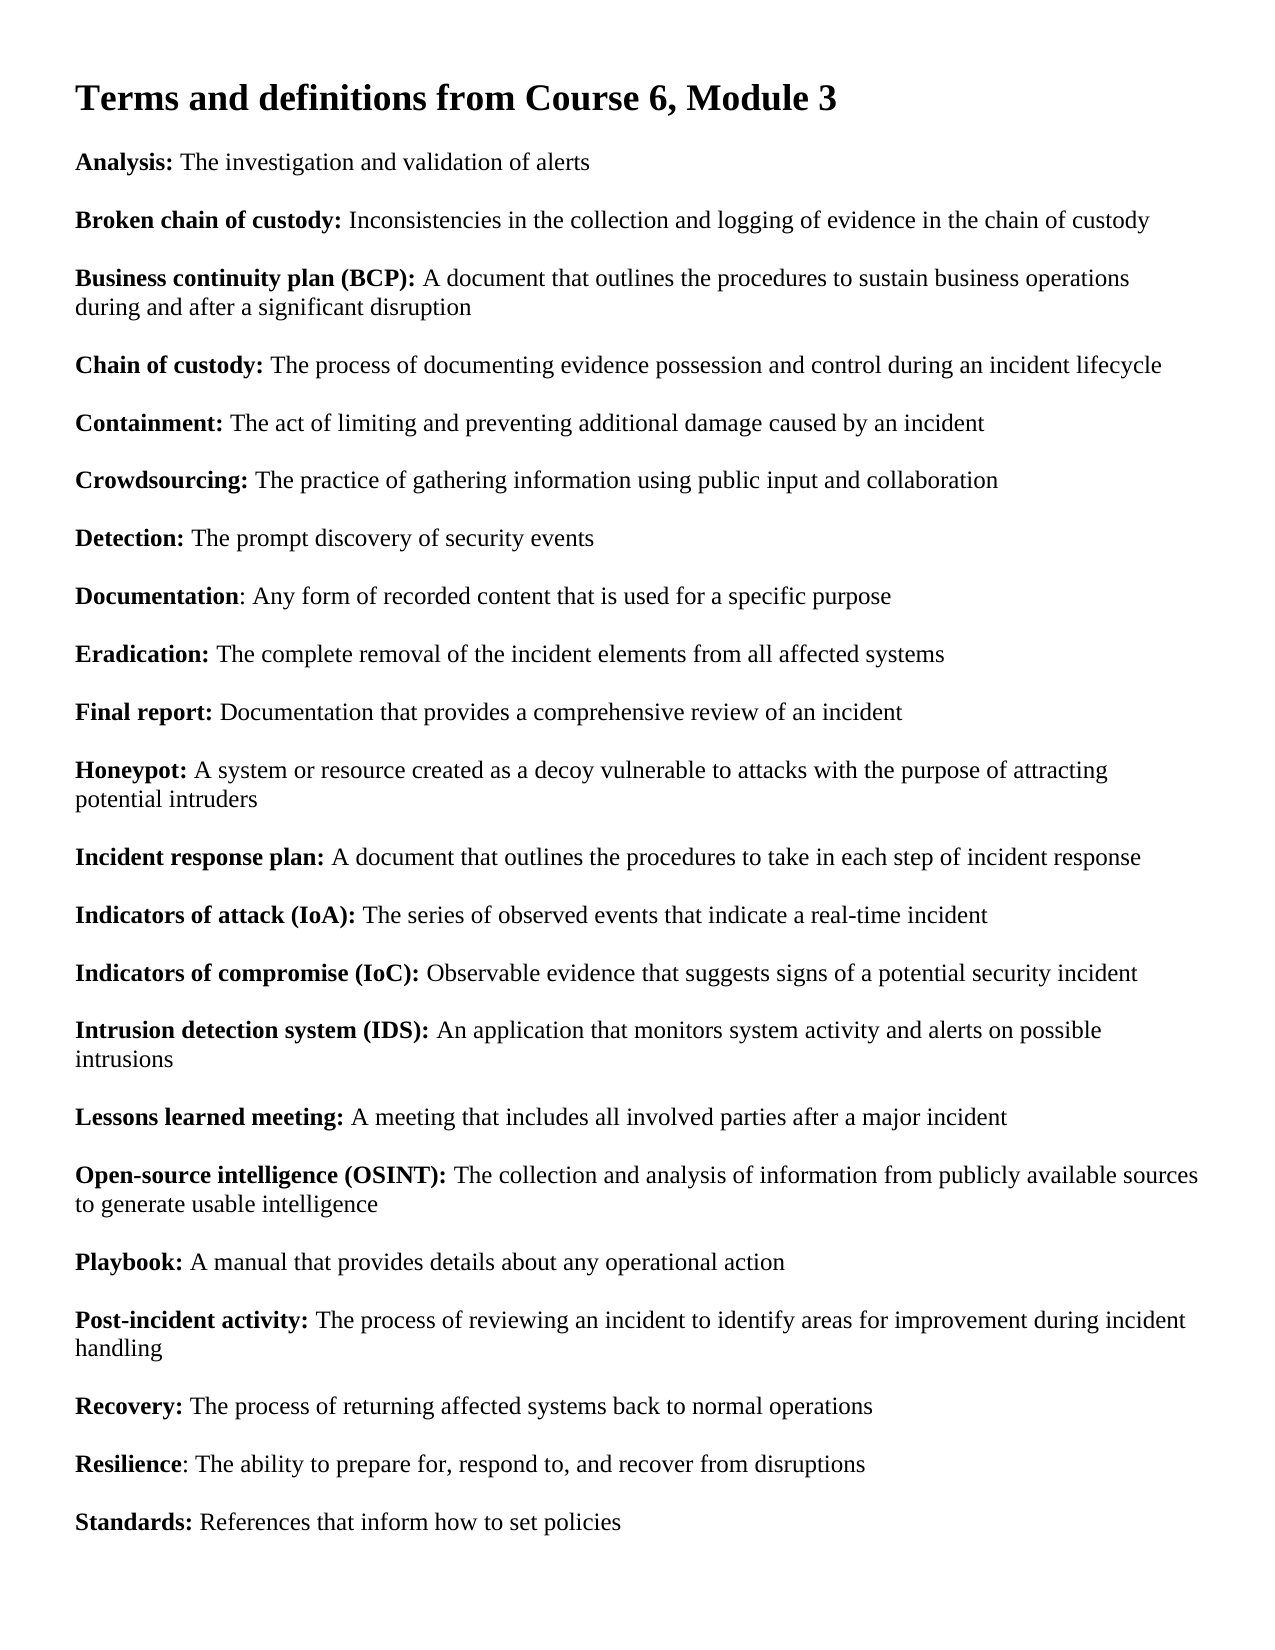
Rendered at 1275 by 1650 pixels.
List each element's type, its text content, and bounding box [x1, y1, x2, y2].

text Business continuity plan (BCP): A document that outlines the procedures to sustain business operations during and after a significant disruption [75, 263, 1200, 321]
text Broken chain of custody: Inconsistencies in the collection and logging of evidence in the chain of custody [75, 205, 1200, 234]
text Detection: The prompt discovery of security events [75, 523, 1200, 552]
text Incident response plan: A document that outlines the procedures to take in each step of incident response [75, 842, 1200, 871]
text Recovery: The process of returning affected systems back to normal operations [75, 1391, 1200, 1420]
text Indicators of compromise (IoC): Observable evidence that suggests signs of a potential security incident [75, 958, 1200, 986]
text Indicators of attack (IoA): The series of observed events that indicate a real-time incident [75, 900, 1200, 928]
text Crowdsourcing: The practice of gathering information using public input and collaboration [75, 466, 1200, 494]
text Final report: Documentation that provides a comprehensive review of an incident [75, 697, 1200, 726]
text Open-source intelligence (OSINT): The collection and analysis of information from publicly available sources to generate usable intelligence [75, 1160, 1200, 1218]
text Terms and definitions from Course 6, Module 3 [75, 75, 1200, 118]
text Post-incident activity: The process of reviewing an incident to identify areas for improvement during incident handling [75, 1305, 1200, 1362]
text Lessons learned meeting: A meeting that includes all involved parties after a major incident [75, 1102, 1200, 1131]
text Intrusion detection system (IDS): An application that monitors system activity and alerts on possible intrusions [75, 1016, 1200, 1073]
text Documentation: Any form of recorded content that is used for a specific purpose [75, 581, 1200, 610]
text Honeypot: A system or resource created as a decoy vulnerable to attacks with the purpose of attracting potential intruders [75, 755, 1200, 813]
text Playbook: A manual that provides details about any operational action [75, 1247, 1200, 1276]
text Chain of custody: The process of documenting evidence possession and control during an incident lifecycle [75, 350, 1200, 378]
text Analysis: The investigation and validation of alerts [75, 147, 1200, 176]
text Standards: References that inform how to set policies [75, 1507, 1200, 1536]
text Resilience: The ability to prepare for, respond to, and recover from disruptions [75, 1449, 1200, 1478]
text Containment: The act of limiting and preventing additional damage caused by an incident [75, 408, 1200, 436]
text Eradication: The complete removal of the incident elements from all affected systems [75, 639, 1200, 668]
